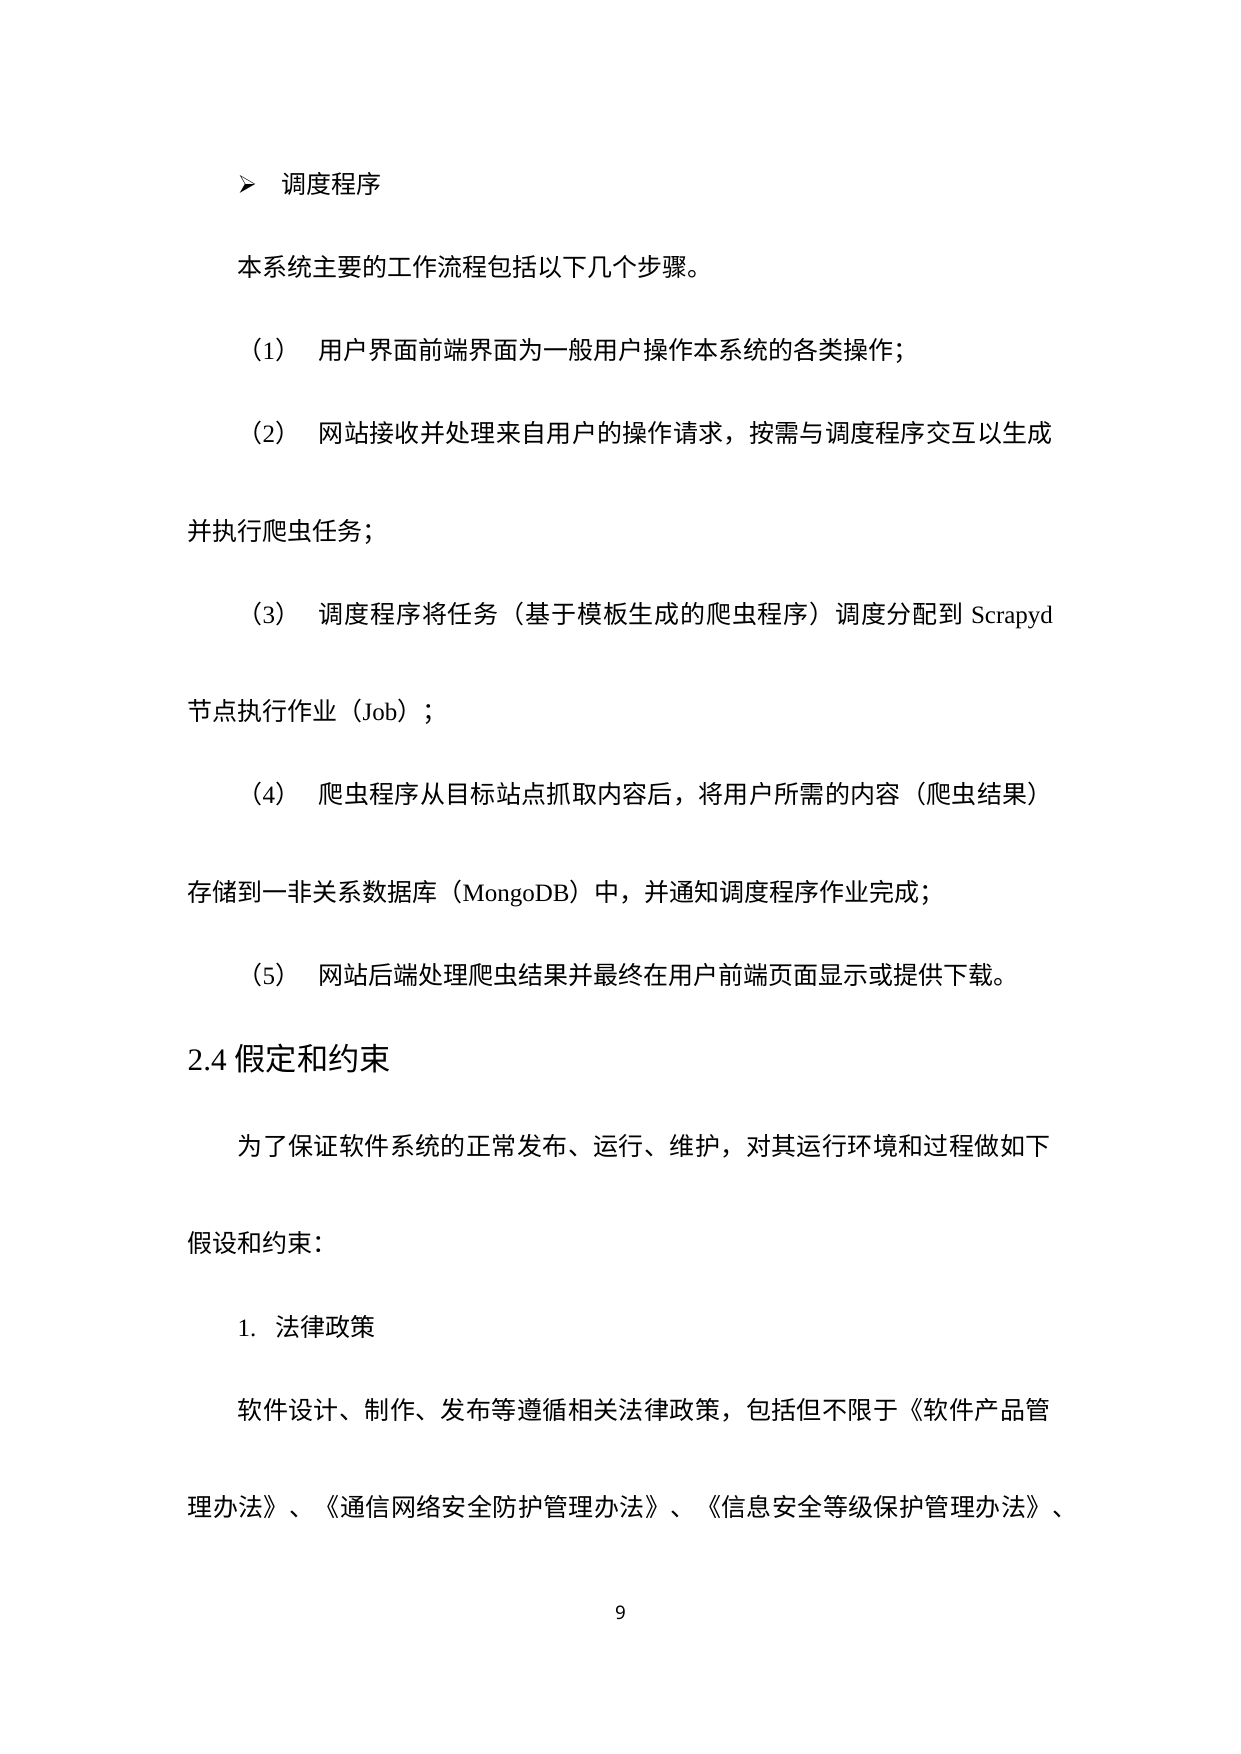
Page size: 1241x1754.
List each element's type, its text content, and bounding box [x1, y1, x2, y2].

list 法律政策 [237, 1293, 1053, 1358]
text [187, 1376, 1053, 1538]
list 调度程序 [237, 150, 1053, 215]
list 用户界面前端界面为一般用户操作本系统的各类操作； [187, 316, 1053, 381]
text 本系统主要的工作流程包括以下几个步骤。 [187, 233, 1053, 298]
list 网站后端处理爬虫结果并最终在用户前端页面显示或提供下载。 [187, 941, 1053, 1006]
text 为了保证软件系统的正常发布、运行、维护，对其运行环境和过程做如下假设和约束： [187, 1112, 1053, 1274]
list 调度程序将任务（基于模板生成的爬虫程序）调度分配到Scrapyd节点执行作业（Job）； [187, 580, 1053, 742]
text 2.4 假定和约束 [187, 1024, 1053, 1089]
list 网站接收并处理来自用户的操作请求，按需与调度程序交互以生成并执行爬虫任务； [187, 399, 1053, 562]
list 爬虫程序从目标站点抓取内容后，将用户所需的内容（爬虫结果）存储到一非关系数据库（MongoDB）中，并通知调度程序作业完成； [187, 761, 1053, 923]
